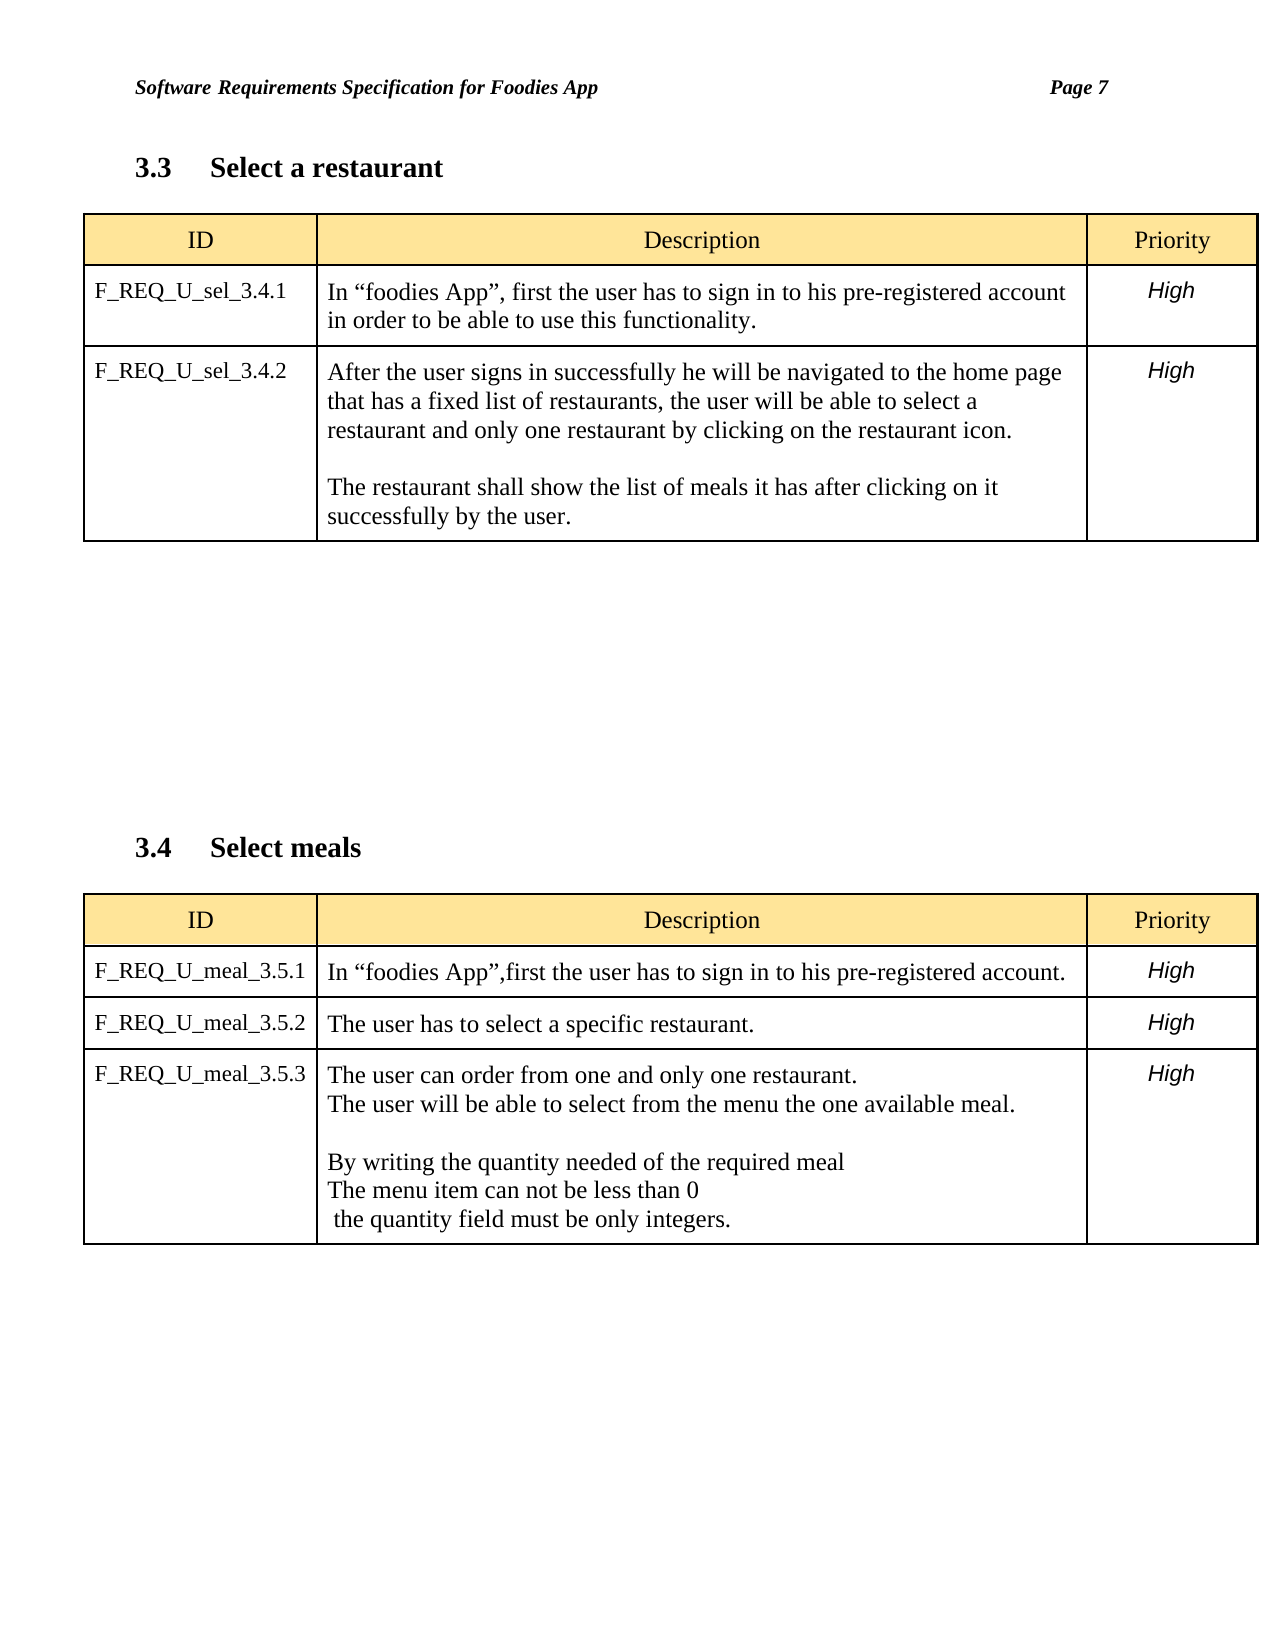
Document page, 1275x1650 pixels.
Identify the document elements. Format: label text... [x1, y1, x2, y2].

table_cell In “foodies App”,first the user has to sign in to his pre-registered account. [318, 947, 1086, 996]
table_cell The user has to select a specific restaurant. [318, 998, 1086, 1048]
table_cell High [1088, 266, 1256, 345]
table_header Description [318, 215, 1086, 264]
table_header ID [85, 895, 316, 944]
table_cell F_REQ_U_meal_3.5.2 [85, 998, 316, 1048]
table_cell High [1088, 998, 1256, 1048]
table_cell High [1088, 1050, 1256, 1243]
table_cell F_REQ_U_meal_3.5.1 [85, 947, 316, 996]
subtitle Select meals [135, 830, 1140, 864]
table_header Priority [1088, 895, 1256, 944]
table_cell F_REQ_U_meal_3.5.3 [85, 1050, 316, 1243]
table_cell In “foodies App”, first the user has to sign in to his pre-registered account in order to be able to use this functionality. [318, 266, 1086, 345]
table_cell F_REQ_U_sel_3.4.1 [85, 266, 316, 345]
table_header Priority [1088, 215, 1256, 264]
subtitle Select a restaurant [135, 150, 1140, 183]
table_cell High [1088, 347, 1256, 540]
table_cell High [1088, 947, 1256, 996]
table_header ID [85, 215, 316, 264]
table_cell F_REQ_U_sel_3.4.2 [85, 347, 316, 540]
table_header Description [318, 895, 1086, 944]
